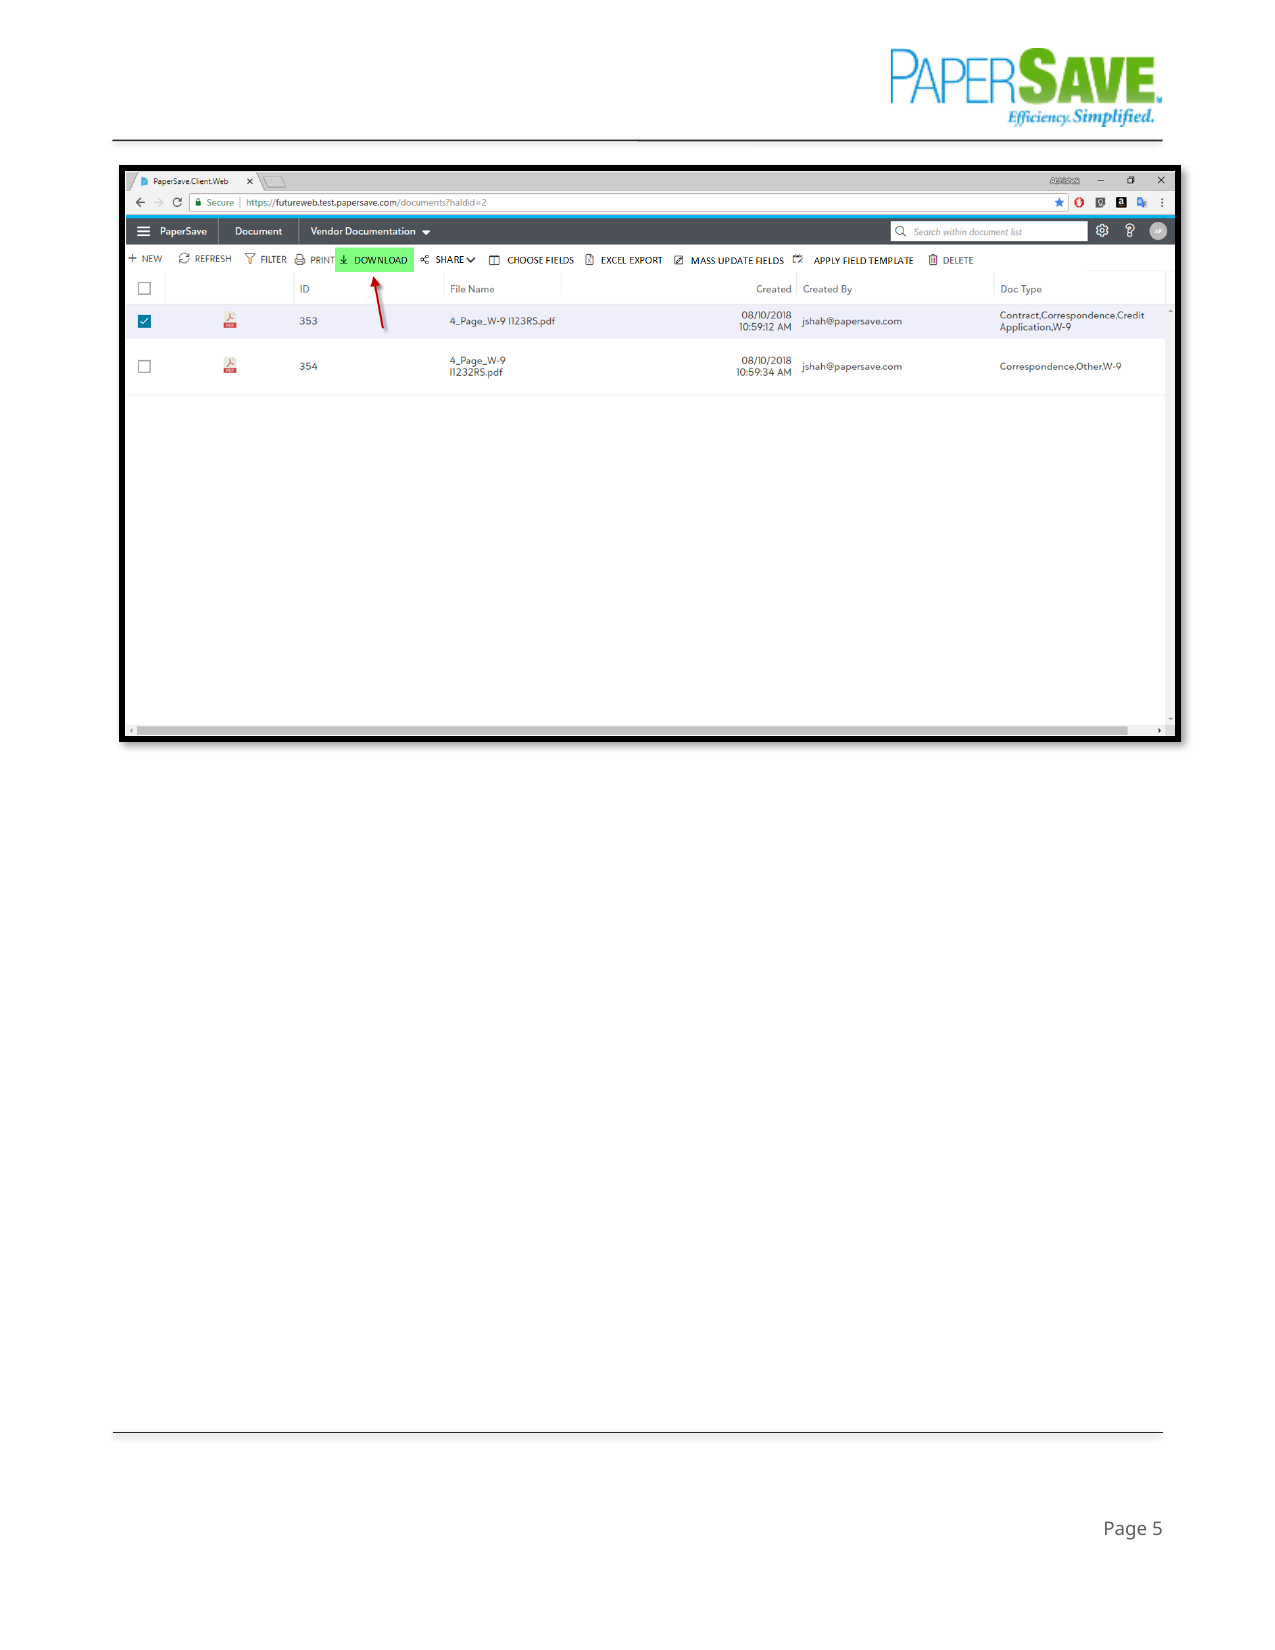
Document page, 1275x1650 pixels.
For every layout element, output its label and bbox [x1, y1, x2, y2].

picture [890, 48, 1163, 127]
picture [125, 219, 1175, 736]
picture [125, 171, 1175, 215]
